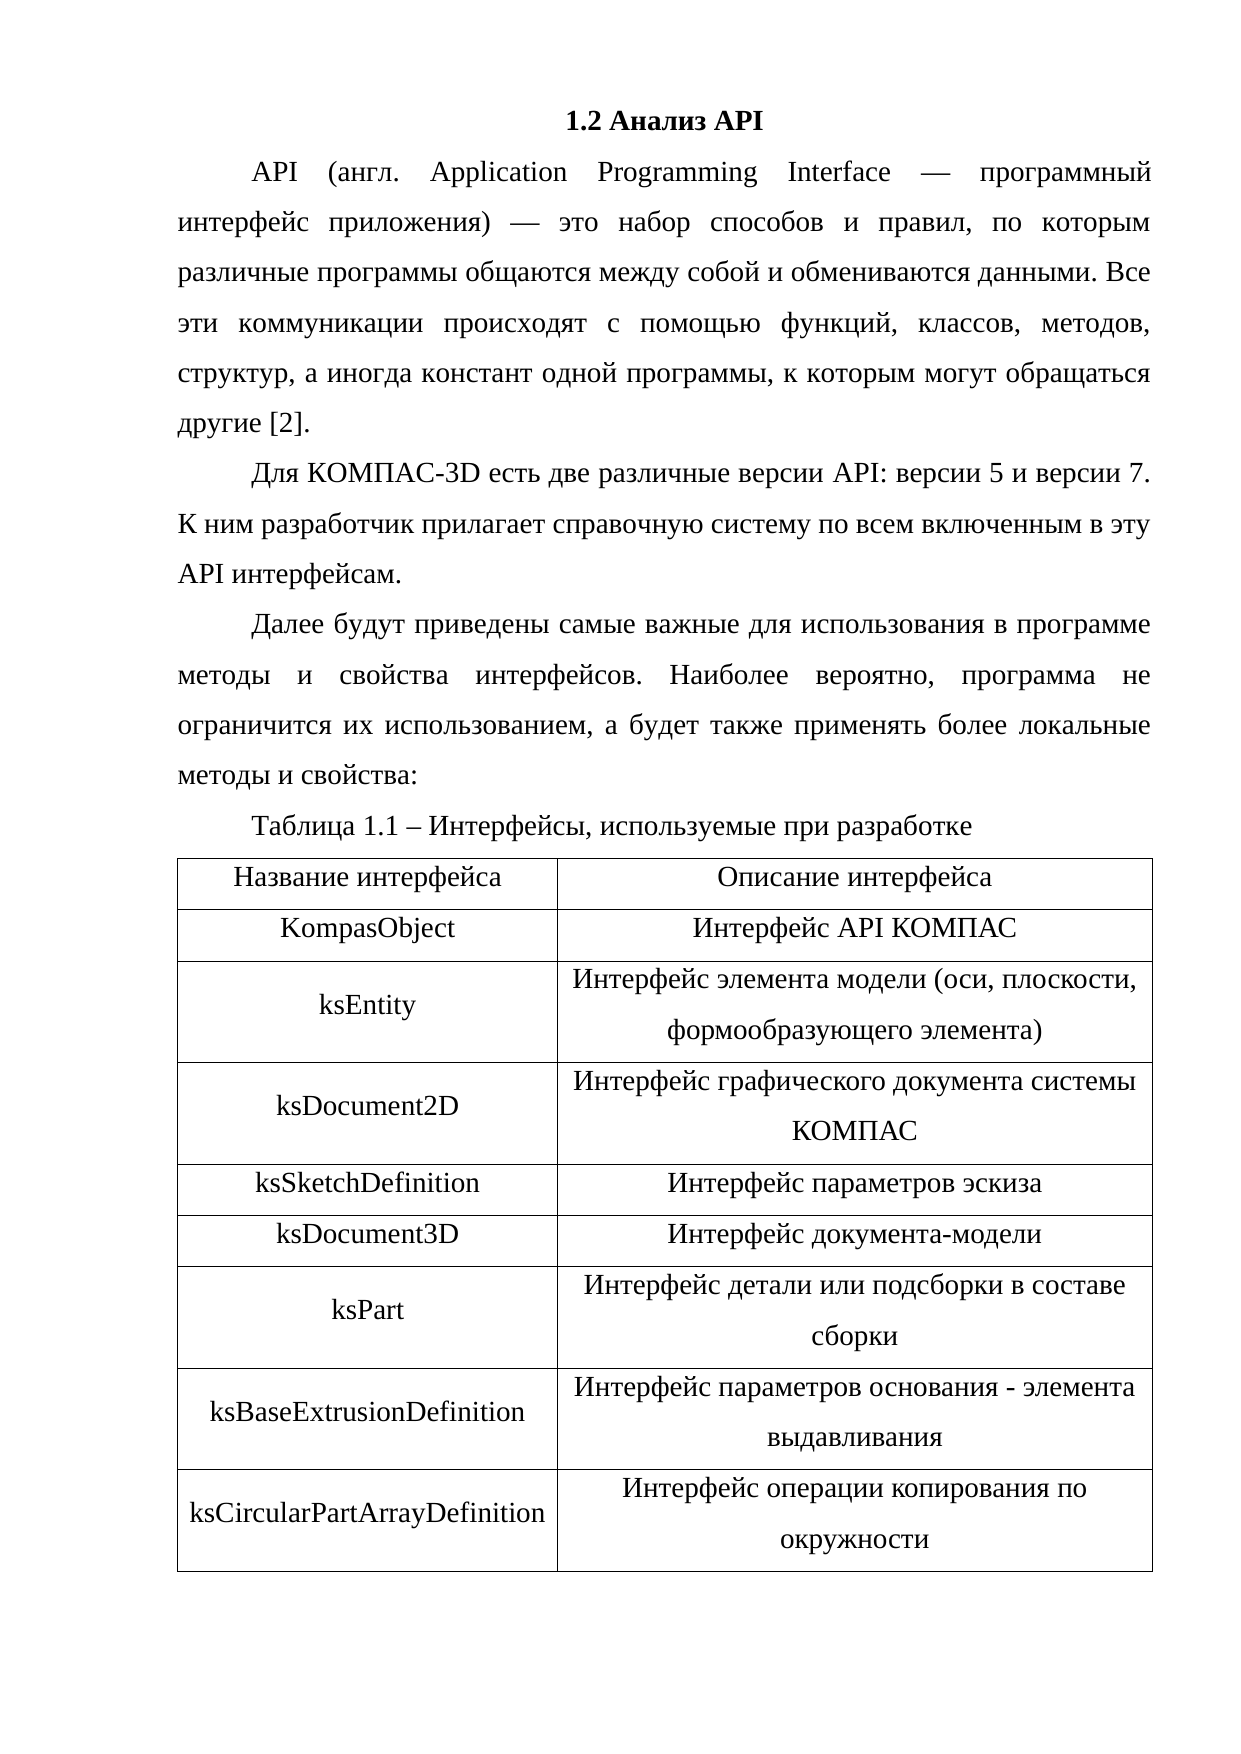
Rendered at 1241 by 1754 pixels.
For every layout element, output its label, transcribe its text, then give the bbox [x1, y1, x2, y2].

subtitle 1.2 Анализ API [177, 103, 1152, 137]
text Таблица 1.1 – Интерфейсы, используемые при разработке [177, 808, 1152, 841]
table_cell Интерфейс параметров основания - элемента выдавливания [558, 1369, 1152, 1469]
table_header Описание интерфейса [558, 859, 1152, 909]
table_cell ksEntity [178, 962, 557, 1062]
text Далее будут приведены самые важные для использования в программе методы и свойства интерфейсов. Наиболее вероятно, программа не ограничится их использованием, а будет также применять более локальные методы и свойства: [177, 607, 1152, 791]
text Для КОМПАС-3D есть две различные версии API: версии 5 и версии 7. К ним разработчик прилагает справочную систему по всем включенным в эту API интерфейсам. [177, 456, 1152, 590]
table_cell ksDocument2D [178, 1063, 557, 1164]
table_cell Интерфейс графического документа системы КОМПАС [558, 1063, 1152, 1164]
table_cell ksBaseExtrusionDefinition [178, 1369, 557, 1469]
table_cell Интерфейс операции копирования по окружности [558, 1470, 1152, 1571]
table_cell ksPart [178, 1267, 557, 1368]
table_cell ksCircularPartArrayDefinition [178, 1470, 557, 1571]
table_cell ksDocument3D [178, 1216, 557, 1266]
table_header Название интерфейса [178, 859, 557, 909]
table_cell ksSketchDefinition [178, 1165, 557, 1215]
table_cell KompasObject [178, 910, 557, 961]
table_cell Интерфейс параметров эскиза [558, 1165, 1152, 1215]
table_cell Интерфейс документа-модели [558, 1216, 1152, 1266]
table_cell Интерфейс детали или подсборки в составе сборки [558, 1267, 1152, 1368]
table_cell Интерфейс API КОМПАС [558, 910, 1152, 961]
text API (англ. Application Programming Interface — программный интерфейс приложения) — это набор способов и правил, по которым различные программы общаются между собой и обмениваются данными. Все эти коммуникации происходят с помощью функций, классов, методов, структур, а иногда констант одной программы, к которым могут обращаться другие [2]. [177, 154, 1152, 439]
table_cell Интерфейс элемента модели (оси, плоскости, формообразующего элемента) [558, 962, 1152, 1062]
